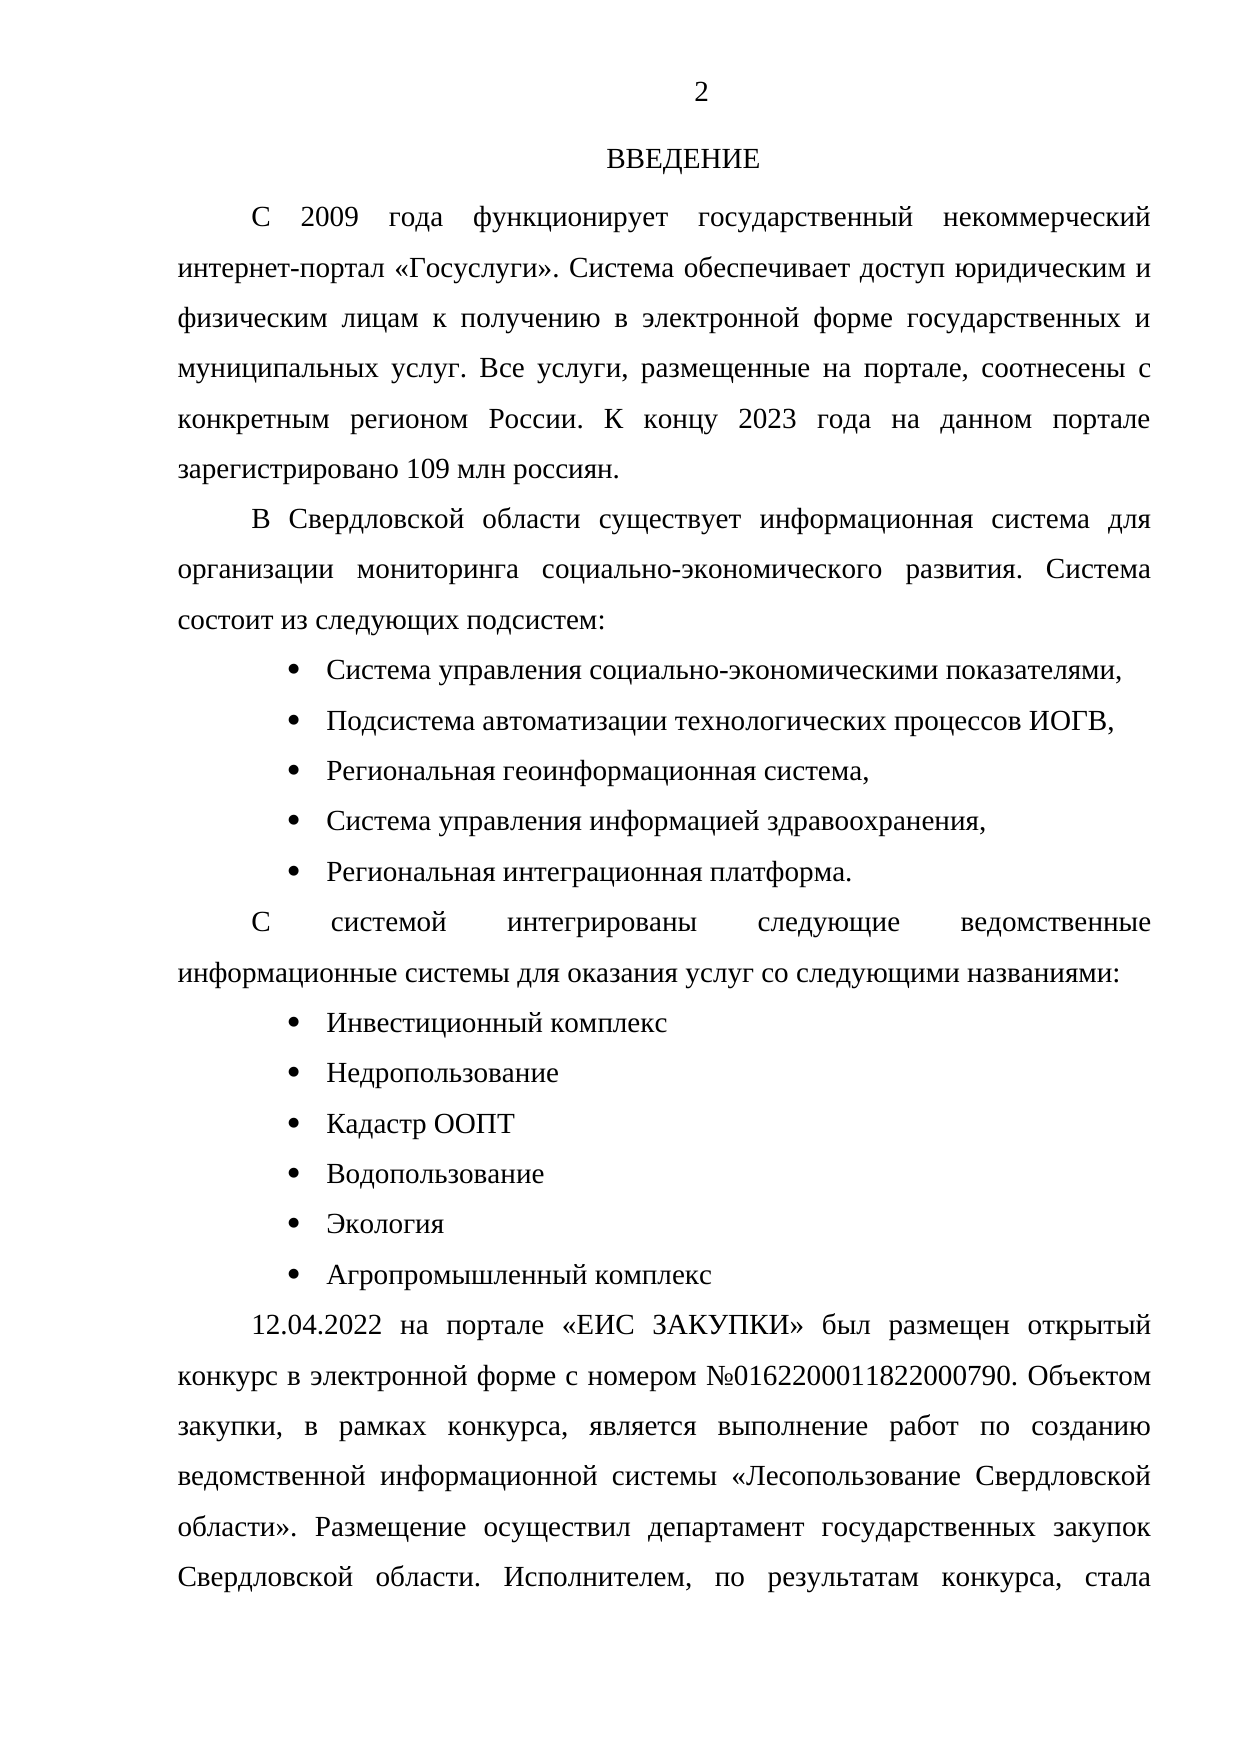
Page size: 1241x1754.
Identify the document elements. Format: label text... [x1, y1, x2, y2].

list Экология [288, 1207, 1152, 1240]
list Система управления информацией здравоохранения, [288, 803, 1152, 837]
list Недропользование [288, 1055, 1152, 1089]
list Региональная интеграционная платформа. [288, 854, 1152, 888]
list Подсистема автоматизации технологических процессов ИОГВ, [288, 703, 1152, 736]
list Система управления социально-экономическими показателями, [288, 652, 1152, 686]
text С 2009 года функционирует государственный некоммерческий интернет-портал «Госуслуги». Система обеспечивает доступ юридическим и физическим лицам к получению в электронной форме государственных и муниципальных услуг. Все услуги, размещенные на портале, соотнесены с конкретным регионом России. К концу 2023 года на данном портале зарегистрировано 109 млн россиян. [177, 199, 1152, 484]
text В Свердловской области существует информационная система для организации мониторинга социально-экономического развития. Система состоит из следующих подсистем: [177, 501, 1152, 636]
list Агропромышленный комплекс [288, 1257, 1152, 1291]
list Водопользование [288, 1156, 1152, 1190]
list Кадастр ООПТ [288, 1106, 1152, 1139]
list Инвестиционный комплекс [288, 1005, 1152, 1039]
subtitle ВВЕДЕНИЕ [215, 141, 1152, 174]
list Региональная геоинформационная система, [288, 753, 1152, 787]
text С системой интегрированы следующие ведомственные информационные системы для оказания услуг со следующими названиями: [177, 904, 1152, 988]
